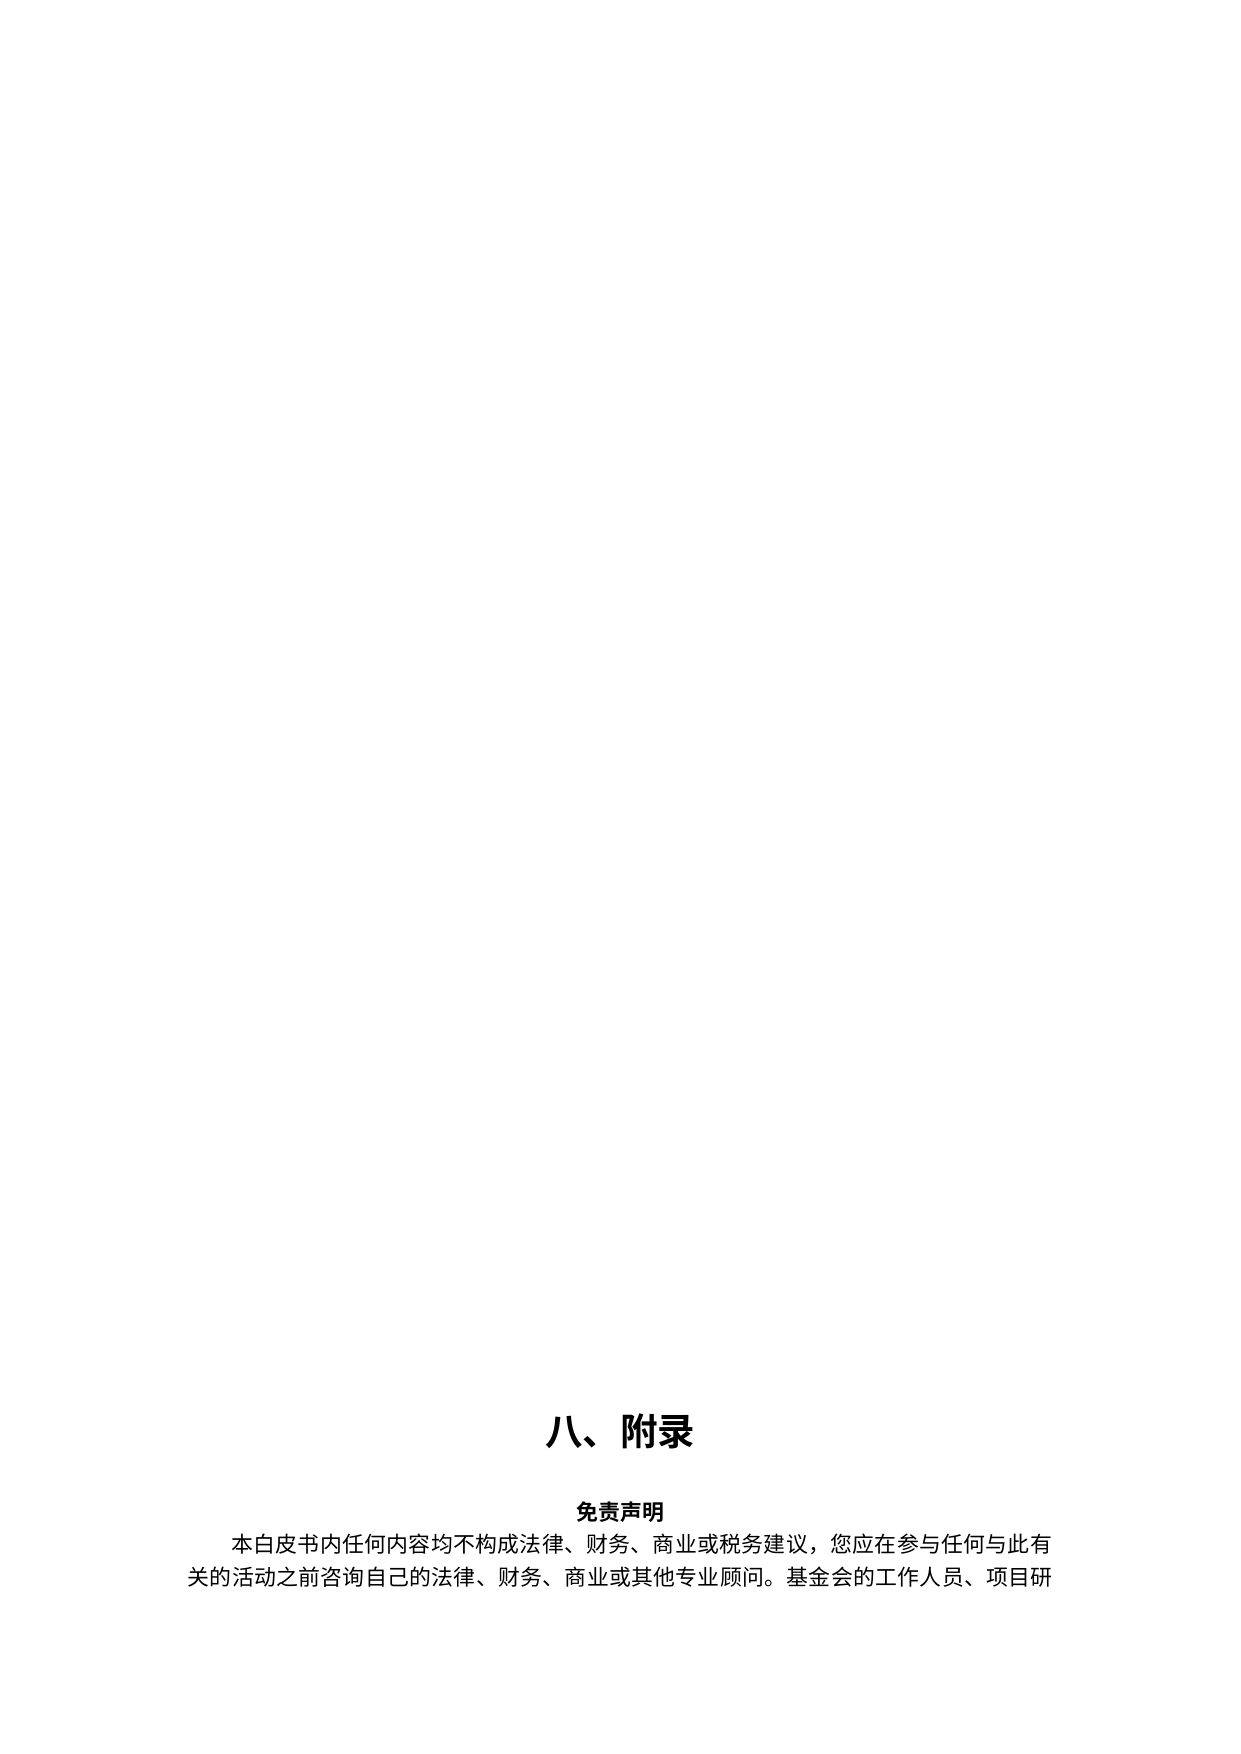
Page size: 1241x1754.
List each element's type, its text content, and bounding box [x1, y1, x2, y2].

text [187, 1527, 1053, 1592]
list 附录 [187, 1397, 1053, 1462]
list 免责声明 [187, 1494, 1053, 1527]
